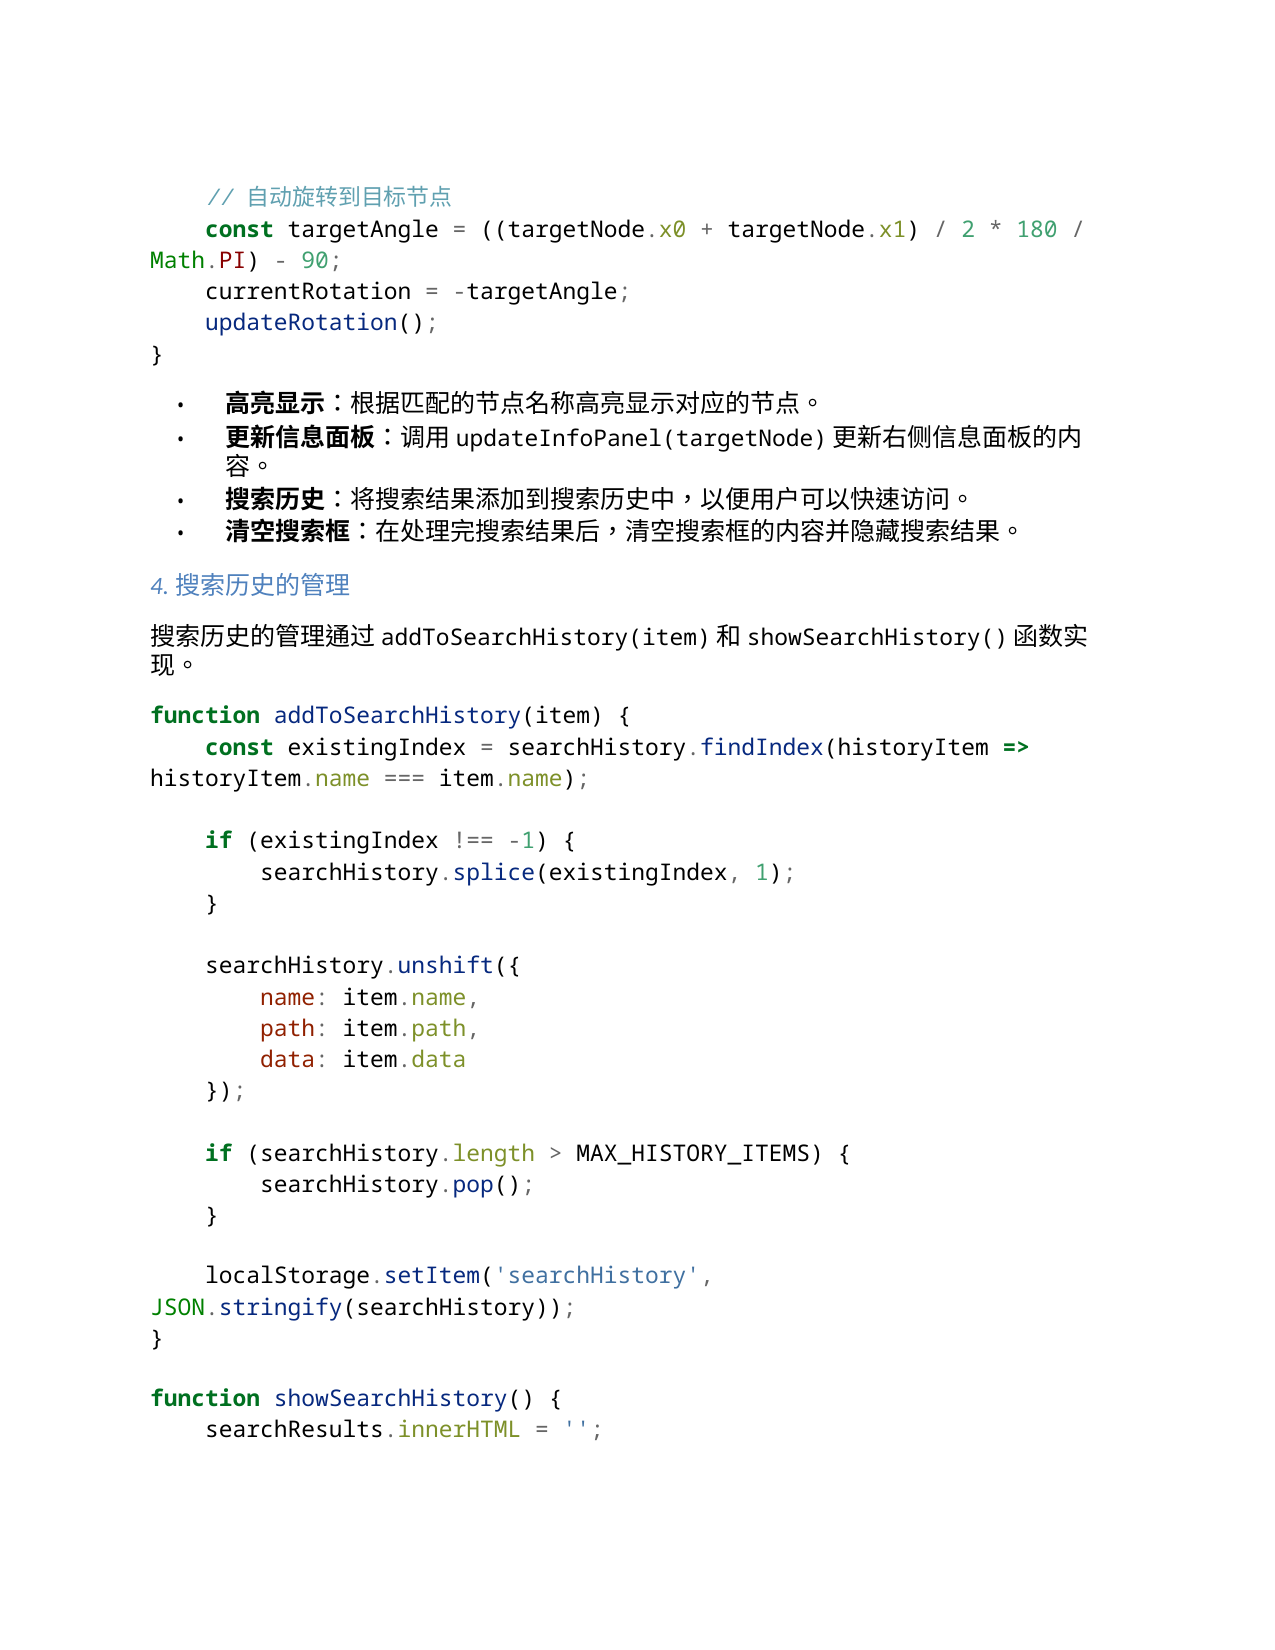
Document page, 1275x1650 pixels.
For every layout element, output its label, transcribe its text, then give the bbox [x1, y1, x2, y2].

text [150, 699, 1125, 1476]
list 更新信息面板：调用 updateInfoPanel(targetNode) 更新右侧信息面板的内容。 [175, 422, 1125, 482]
subtitle 4. 搜索历史的管理 [150, 568, 1125, 602]
list 搜索历史：将搜索结果添加到搜索历史中，以便用户可以快速访问。 [175, 486, 1125, 514]
text 搜索历史的管理通过 addToSearchHistory(item) 和 showSearchHistory() 函数实现。 [150, 621, 1125, 681]
list 清空搜索框：在处理完搜索结果后，清空搜索框的内容并隐藏搜索结果。 [175, 518, 1125, 547]
list 高亮显示：根据匹配的节点名称高亮显示对应的节点。 [175, 389, 1125, 418]
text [150, 150, 1125, 369]
